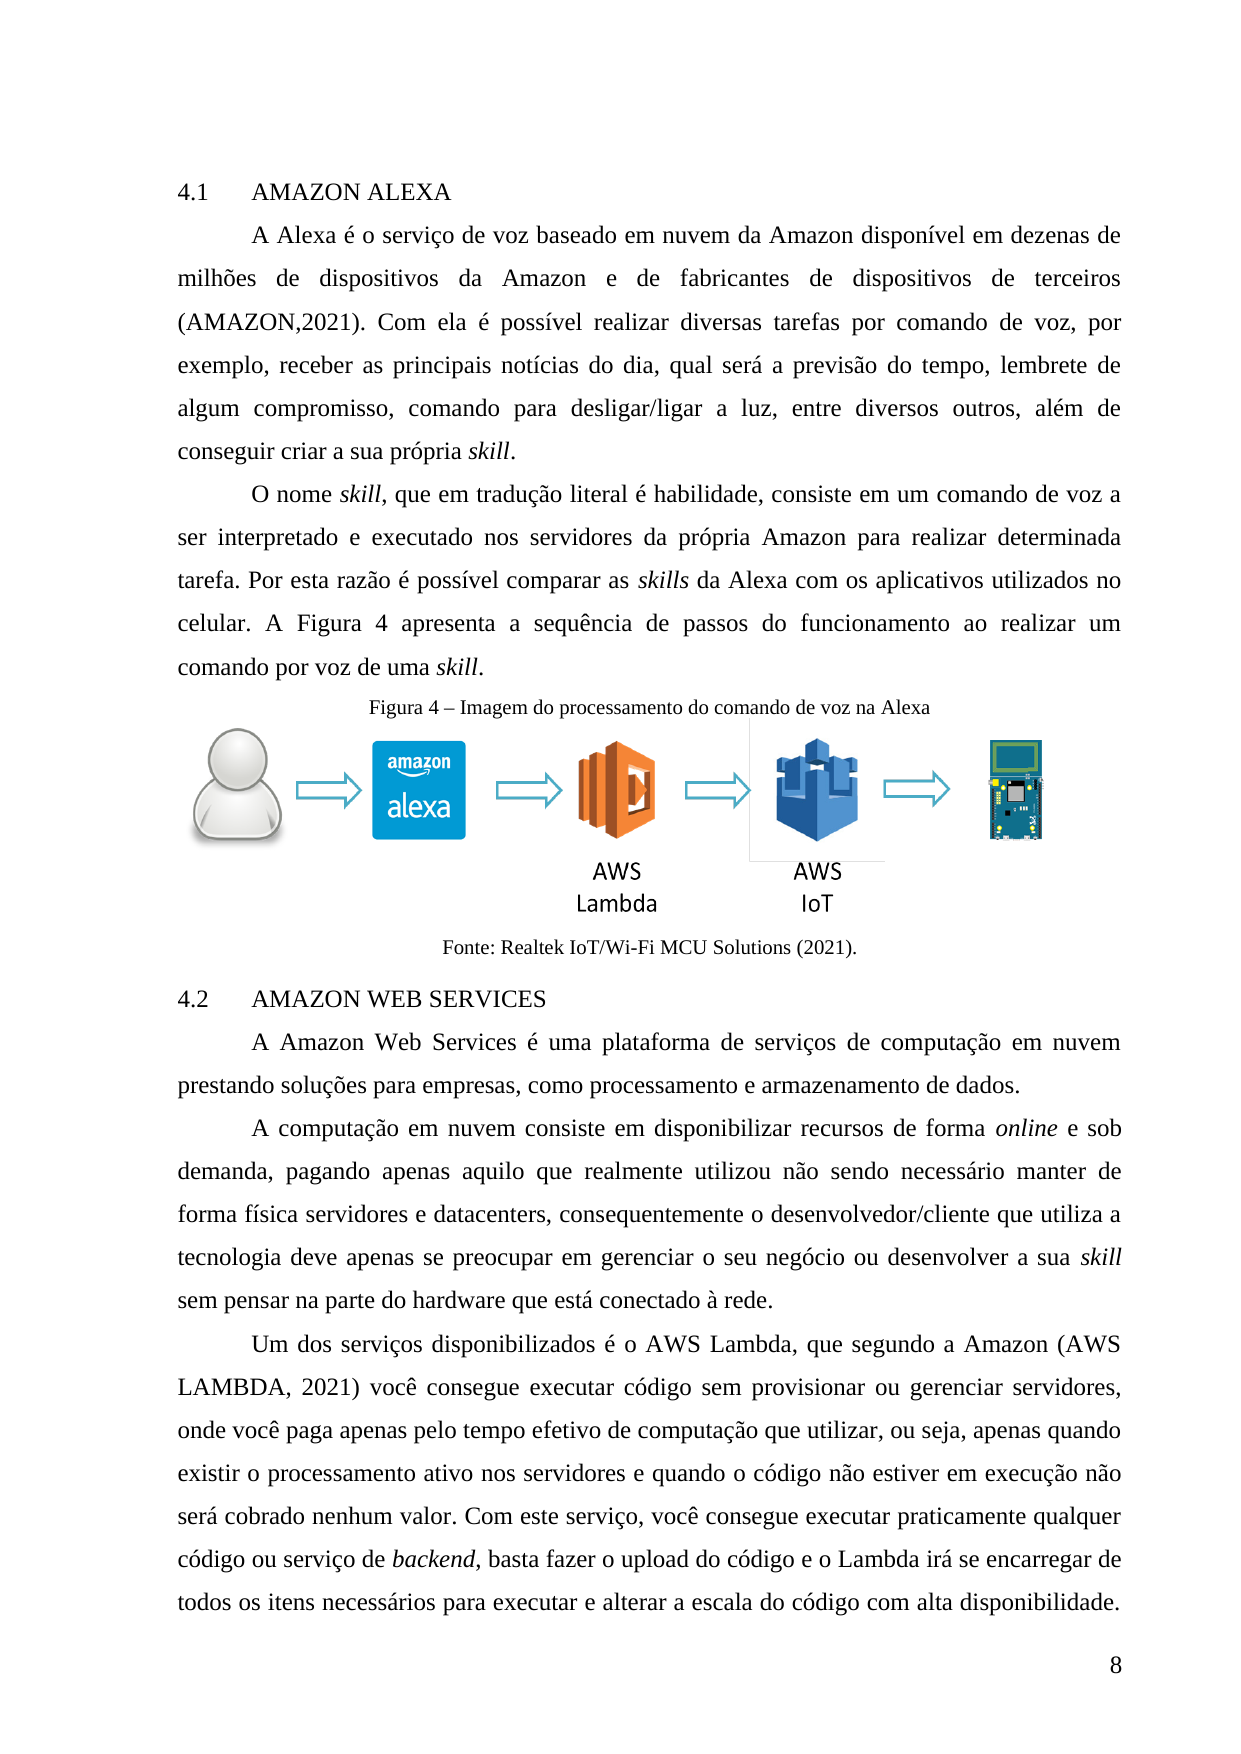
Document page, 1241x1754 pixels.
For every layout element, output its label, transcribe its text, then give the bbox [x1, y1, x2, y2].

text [177, 1329, 1122, 1616]
subtitle amazon Alexa [177, 177, 1122, 206]
text A Amazon Web Services é uma plataforma de serviços de computação em nuvem prestando soluções para empresas, como processamento e armazenamento de dados. [177, 1027, 1122, 1099]
subtitle Amazon Web services [177, 984, 1122, 1012]
text A computação em nuvem consiste em disponibilizar recursos de forma online e sob demanda, pagando apenas aquilo que realmente utilizou não sendo necessário manter de forma física servidores e datacenters, consequentemente o desenvolvedor/cliente que utiliza a tecnologia deve apenas se preocupar em gerenciar o seu negócio ou desenvolver a sua skill sem pensar na parte do hardware que está conectado à rede. [177, 1113, 1122, 1314]
text O nome skill, que em tradução literal é habilidade, consiste em um comando de voz a ser interpretado e executado nos servidores da própria Amazon para realizar determinada tarefa. Por esta razão é possível comparar as skills da Alexa com os aplicativos utilizados no celular. A Figura 4 apresenta a sequência de passos do funcionamento ao realizar um comando por voz de uma skill. [177, 479, 1122, 680]
text Figura 4 – Imagem do processamento do comando de voz na Alexa [177, 695, 1122, 719]
text Fonte: Realtek IoT/Wi-Fi MCU Solutions (2021). [177, 935, 1122, 959]
picture [177, 718, 1044, 935]
text A Alexa é o serviço de voz baseado em nuvem da Amazon disponível em dezenas de milhões de dispositivos da Amazon e de fabricantes de dispositivos de terceiros (AMAZON,2021). Com ela é possível realizar diversas tarefas por comando de voz, por exemplo, receber as principais notícias do dia, qual será a previsão do tempo, lembrete de algum compromisso, comando para desligar/ligar a luz, entre diversos outros, além de conseguir criar a sua própria skill. [177, 220, 1122, 465]
